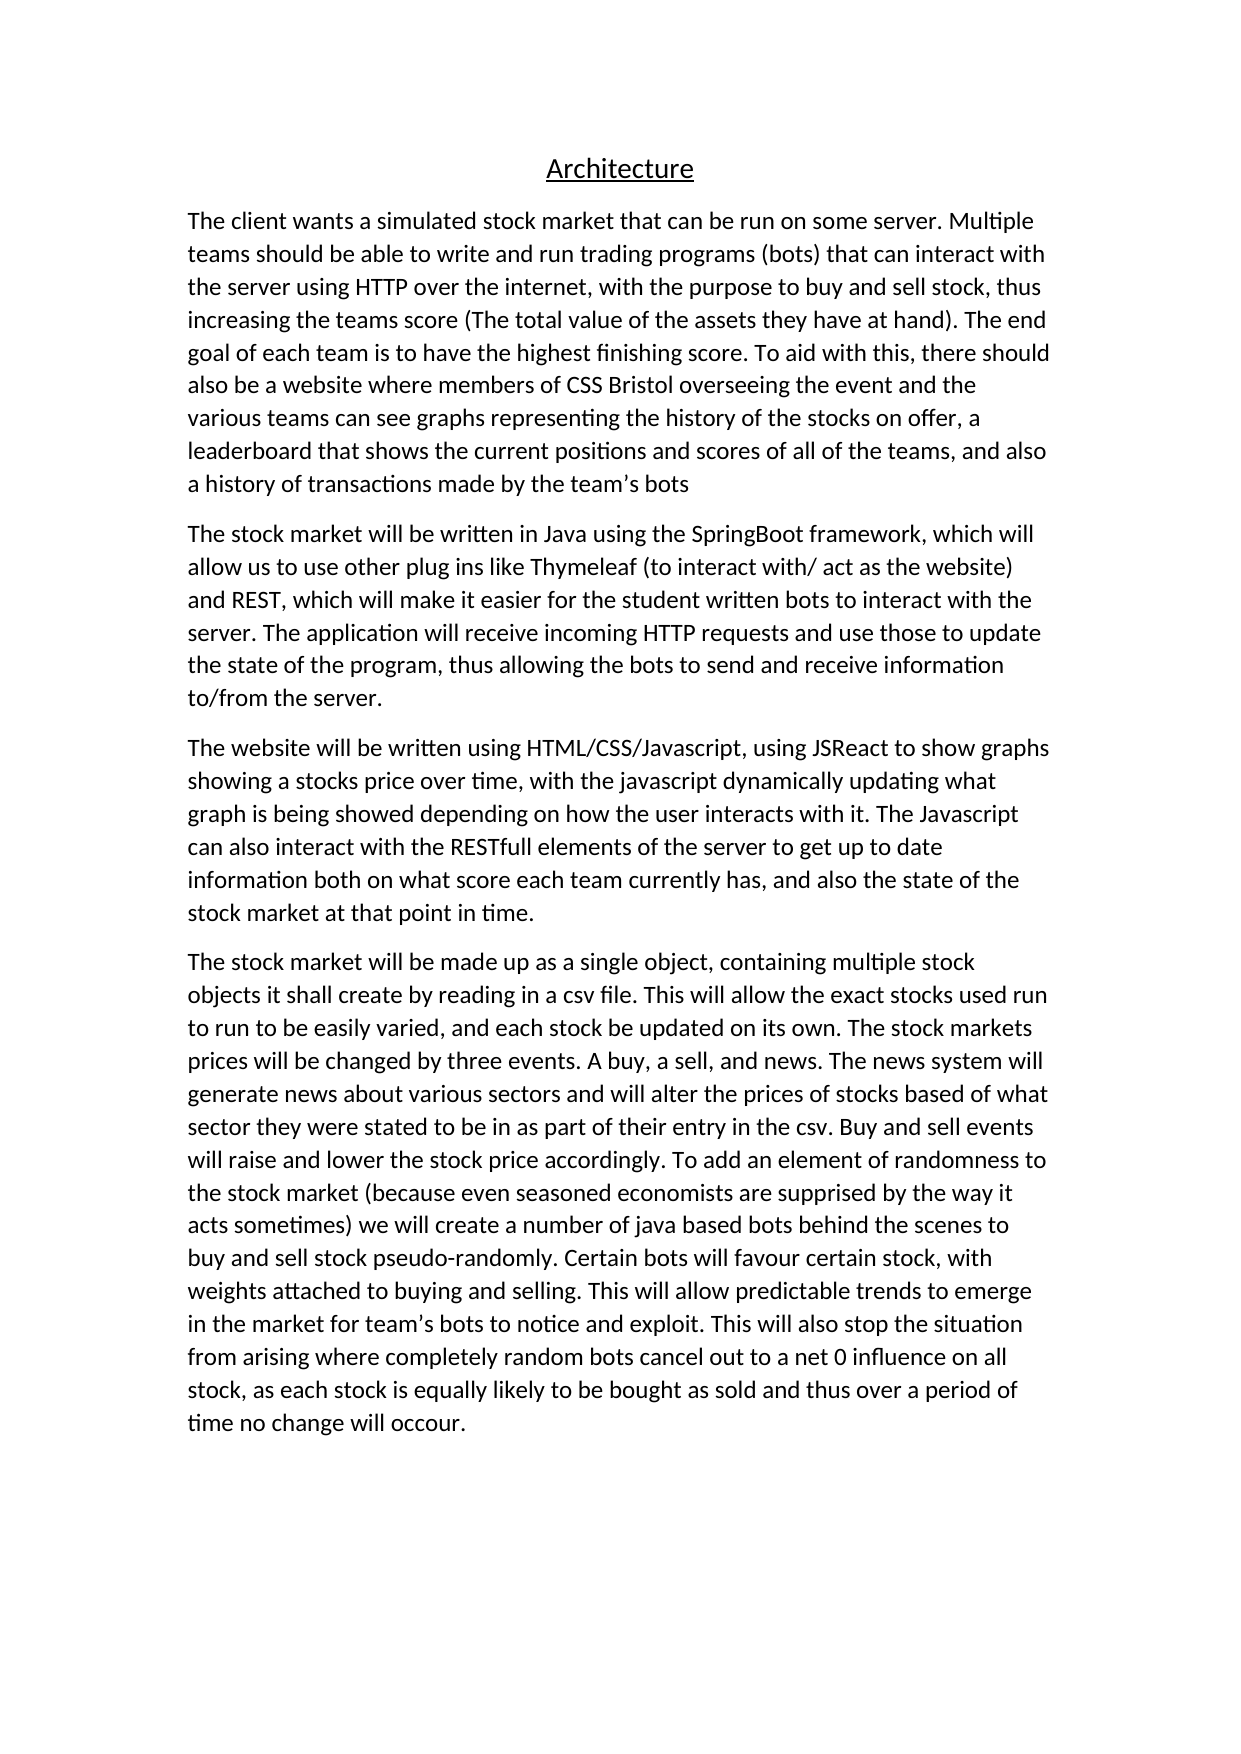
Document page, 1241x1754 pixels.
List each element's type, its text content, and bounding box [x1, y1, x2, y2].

text The client wants a simulated stock market that can be run on some server. Multiple teams should be able to write and run trading programs (bots) that can interact with the server using HTTP over the internet, with the purpose to buy and sell stock, thus increasing the teams score (The total value of the assets they have at hand). The end goal of each team is to have the highest finishing score. To aid with this, there should also be a website where members of CSS Bristol overseeing the event and the various teams can see graphs representing the history of the stocks on offer, a leaderboard that shows the current positions and scores of all of the teams, and also a history of transactions made by the team’s bots [187, 205, 1053, 499]
text The stock market will be written in Java using the SpringBoot framework, which will allow us to use other plug ins like Thymeleaf (to interact with/ act as the website) and REST, which will make it easier for the student written bots to interact with the server. The application will receive incoming HTTP requests and use those to update the state of the program, thus allowing the bots to send and receive information to/from the server. [187, 518, 1053, 713]
text The stock market will be made up as a single object, containing multiple stock objects it shall create by reading in a csv file. This will allow the exact stocks used run to run to be easily varied, and each stock be updated on its own. The stock markets prices will be changed by three events. A buy, a sell, and news. The news system will generate news about various sectors and will alter the prices of stocks based of what sector they were stated to be in as part of their entry in the csv. Buy and sell events will raise and lower the stock price accordingly. To add an element of randomness to the stock market (because even seasoned economists are supprised by the way it acts sometimes) we will create a number of java based bots behind the scenes to buy and sell stock pseudo-randomly. Certain bots will favour certain stock, with weights attached to buying and selling. This will allow predictable trends to emerge in the market for team’s bots to notice and exploit. This will also stop the situation from arising where completely random bots cancel out to a net 0 influence on all stock, as each stock is equally likely to be bought as sold and thus over a period of time no change will occour. [187, 946, 1053, 1438]
text Architecture [187, 150, 1053, 186]
text The website will be written using HTML/CSS/Javascript, using JSReact to show graphs showing a stocks price over time, with the javascript dynamically updating what graph is being showed depending on how the user interacts with it. The Javascript can also interact with the RESTfull elements of the server to get up to date information both on what score each team currently has, and also the state of the stock market at that point in time. [187, 732, 1053, 927]
